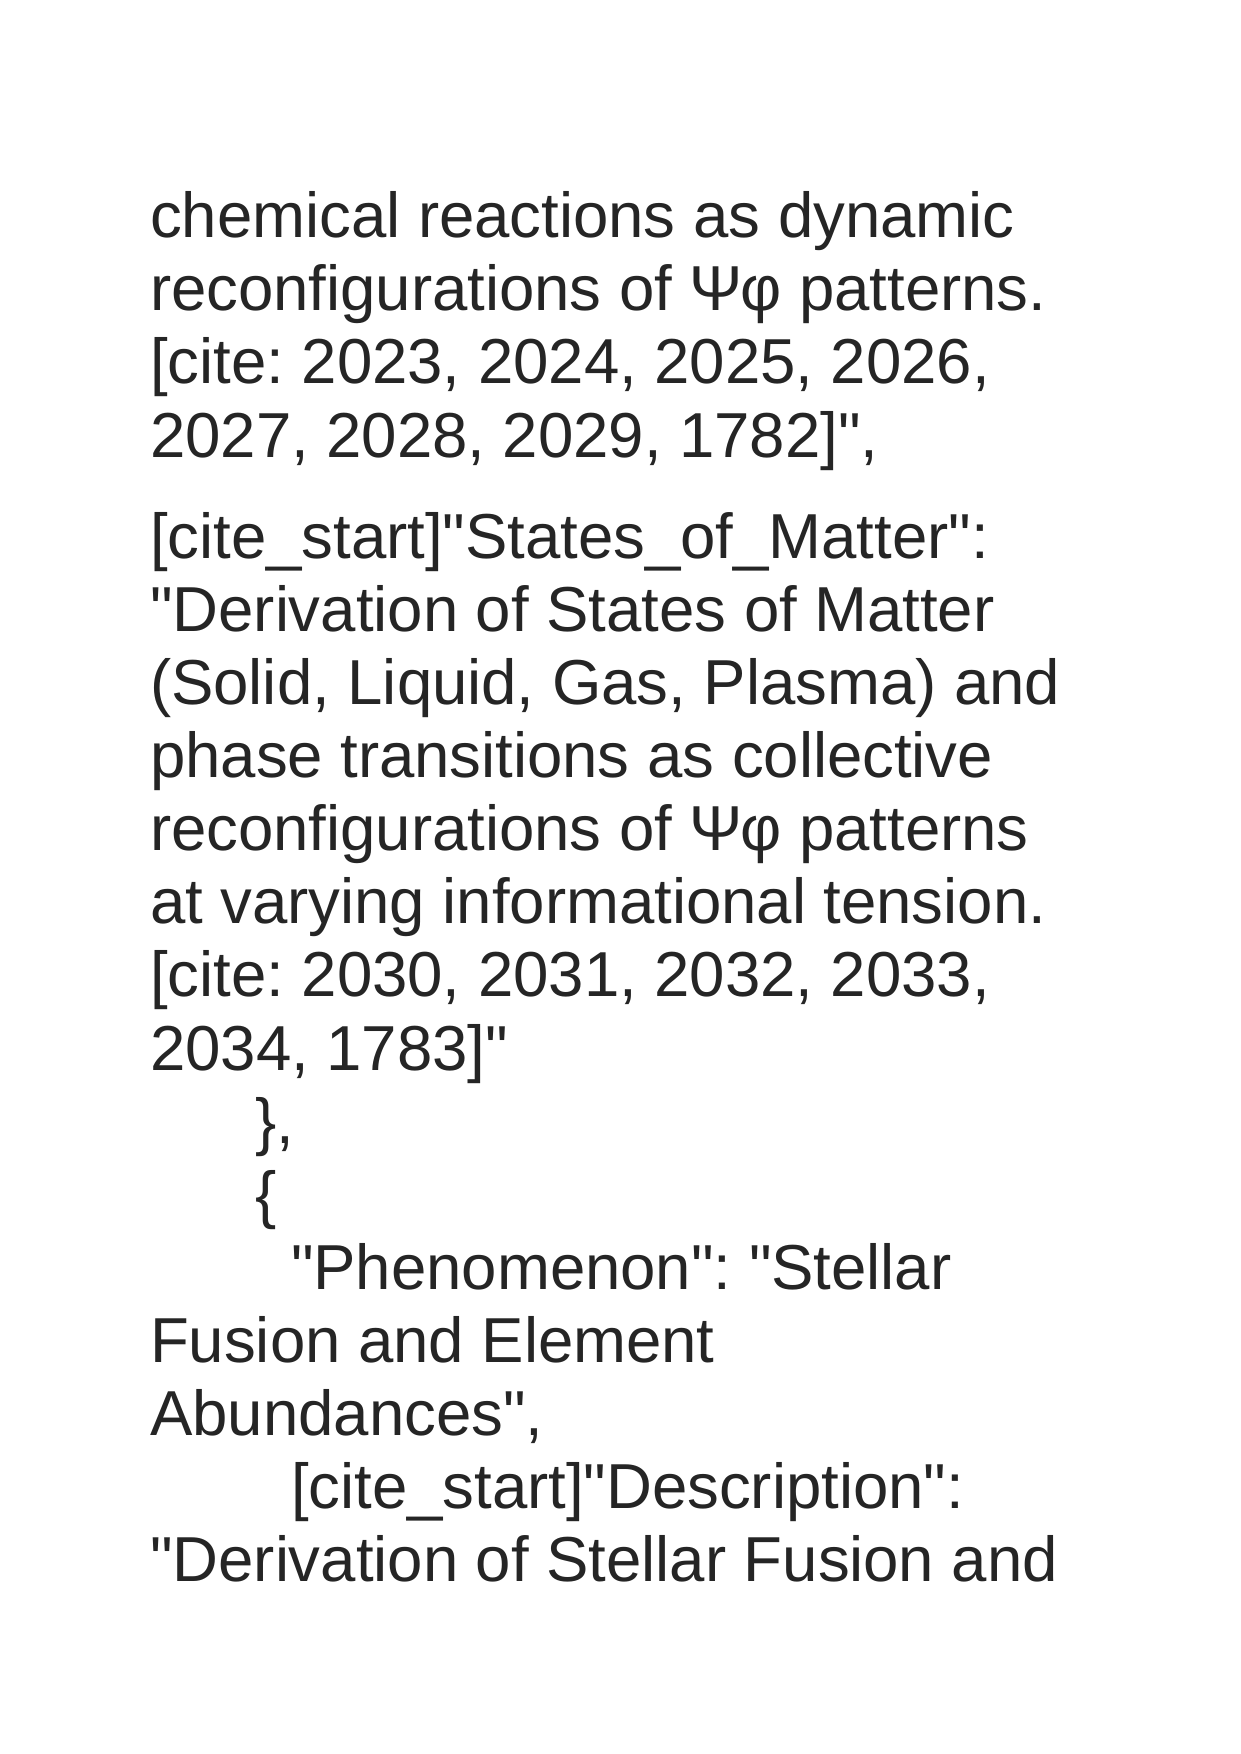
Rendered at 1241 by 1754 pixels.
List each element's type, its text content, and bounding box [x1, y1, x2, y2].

text { [150, 1169, 1090, 1242]
text [cite_start]"States_of_Matter": "Derivation of States of Matter (Solid, Liquid, Gas, Plasma) and phase transitions as collective reconfigurations of Ψφ patterns at varying informational tension. [cite: 2030, 2031, 2032, 2033, 2034, 1783]" [150, 477, 1090, 1096]
text chemical reactions as dynamic reconfigurations of Ψφ patterns. [cite: 2023, 2024, 2025, 2026, 2027, 2028, 2029, 1782]", [150, 184, 1090, 477]
text }, [150, 1096, 1090, 1169]
text "Phenomenon": "Stellar Fusion and Element Abundances", [150, 1242, 1090, 1461]
